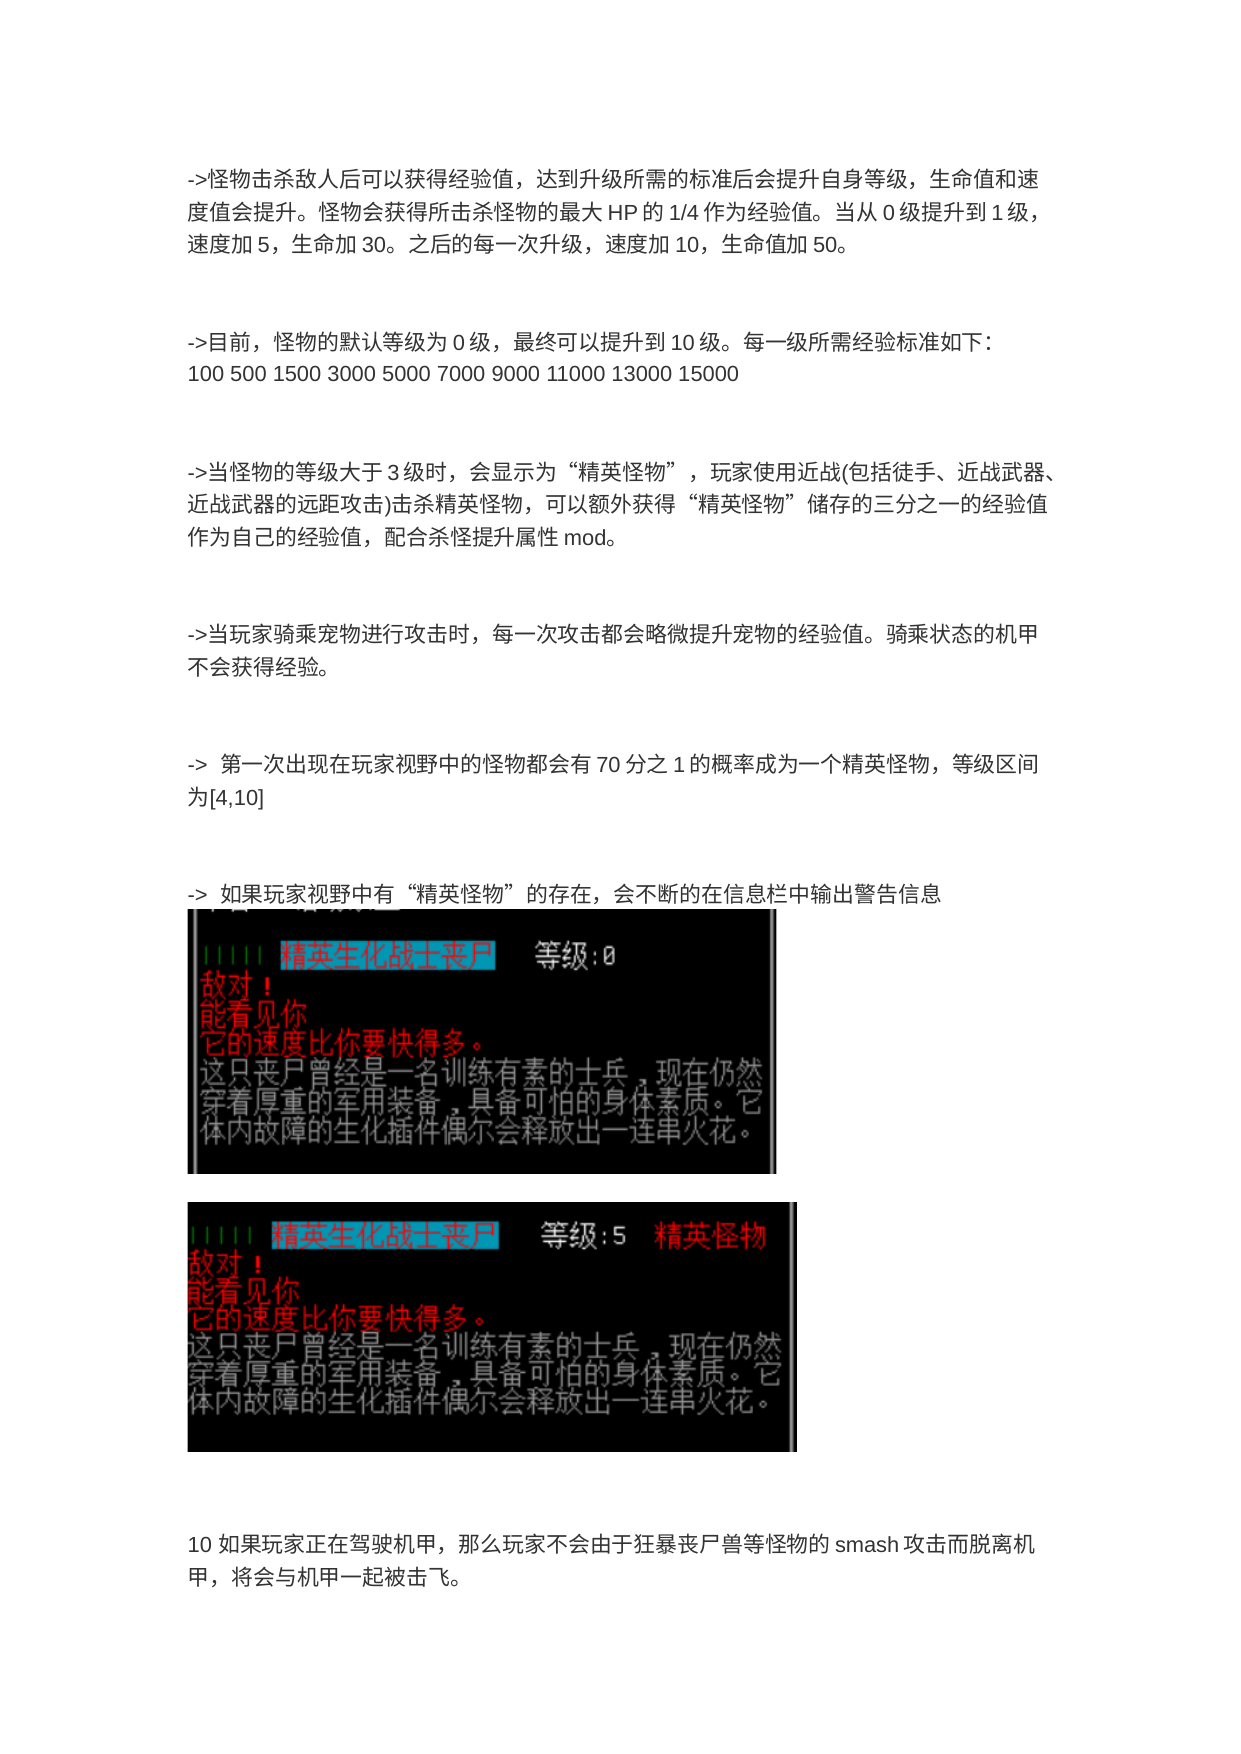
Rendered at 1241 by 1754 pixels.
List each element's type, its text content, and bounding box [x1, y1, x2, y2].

text 100 500 1500 3000 5000 7000 9000 11000 13000 15000 [187, 357, 1053, 389]
text ->当玩家骑乘宠物进行攻击时，每一次攻击都会略微提升宠物的经验值。骑乘状态的机甲不会获得经验。 [187, 617, 1053, 682]
text -> 如果玩家视野中有“精英怪物”的存在，会不断的在信息栏中输出警告信息 [187, 877, 1053, 909]
text -> 第一次出现在玩家视野中的怪物都会有70分之1的概率成为一个精英怪物，等级区间为[4,10] [187, 747, 1053, 812]
text 10 如果玩家正在驾驶机甲，那么玩家不会由于狂暴丧尸兽等怪物的smash攻击而脱离机甲，将会与机甲一起被击飞。 [187, 1527, 1053, 1592]
picture [187, 1202, 797, 1452]
picture [187, 909, 777, 1174]
text ->当怪物的等级大于3级时，会显示为“精英怪物”，玩家使用近战(包括徒手、近战武器、近战武器的远距攻击)击杀精英怪物，可以额外获得“精英怪物”储存的三分之一的经验值作为自己的经验值，配合杀怪提升属性mod。 [187, 454, 1053, 552]
text ->怪物击杀敌人后可以获得经验值，达到升级所需的标准后会提升自身等级，生命值和速度值会提升。怪物会获得所击杀怪物的最大HP的1/4作为经验值。当从0级提升到1级，速度加5，生命加30。之后的每一次升级，速度加10，生命值加50。 [187, 162, 1053, 259]
text ->目前，怪物的默认等级为0级，最终可以提升到10级。每一级所需经验标准如下： [187, 324, 1053, 357]
